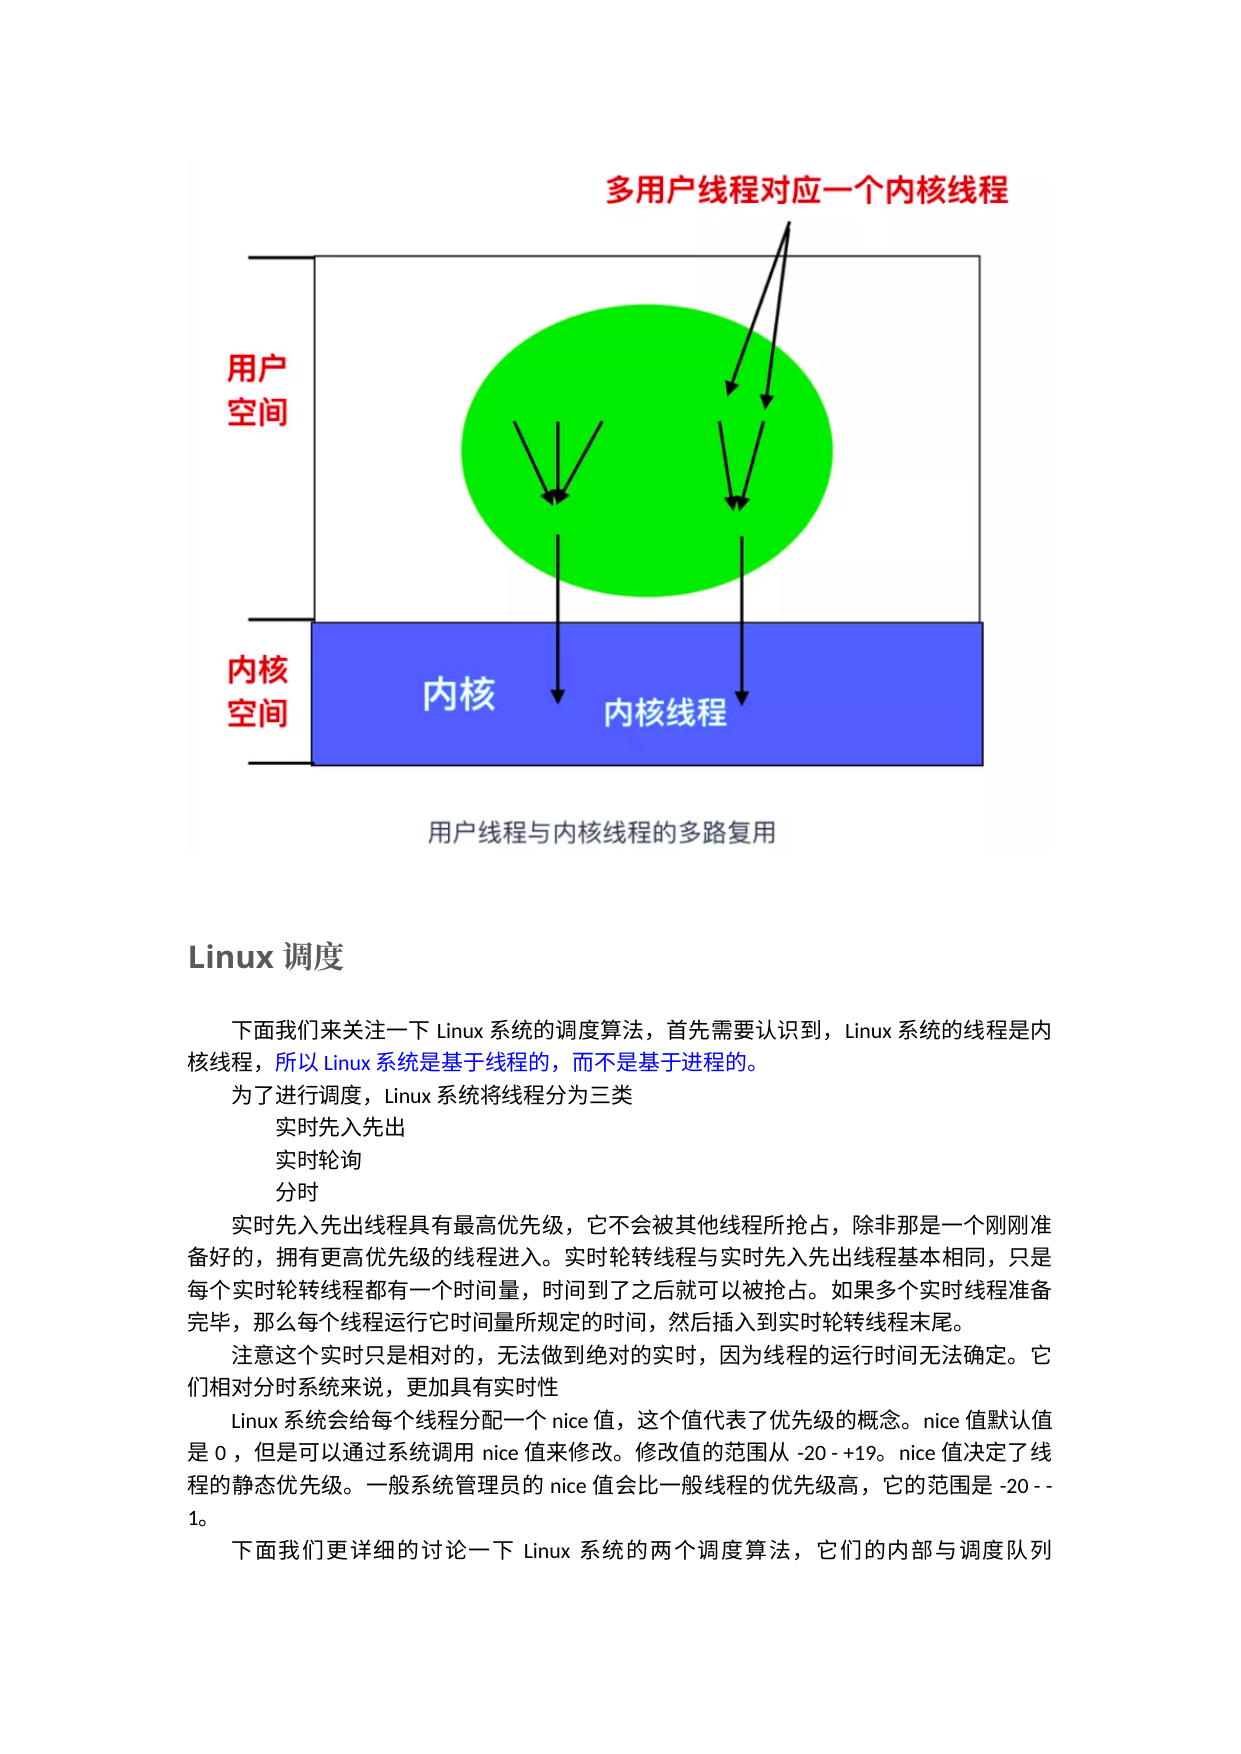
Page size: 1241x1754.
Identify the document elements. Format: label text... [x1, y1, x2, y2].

text 实时先入先出 [231, 1110, 1053, 1142]
text 实时先入先出线程具有最高优先级，它不会被其他线程所抢占，除非那是一个刚刚准备好的，拥有更高优先级的线程进入。实时轮转线程与实时先入先出线程基本相同，只是每个实时轮转线程都有一个时间量，时间到了之后就可以被抢占。如果多个实时线程准备完毕，那么每个线程运行它时间量所规定的时间，然后插入到实时轮转线程末尾。 [187, 1207, 1053, 1337]
text 实时轮询 [231, 1142, 1053, 1175]
text 注意这个实时只是相对的，无法做到绝对的实时，因为线程的运行时间无法确定。它们相对分时系统来说，更加具有实时性 [187, 1337, 1053, 1402]
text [187, 1532, 1053, 1565]
text Linux 系统会给每个线程分配一个 nice 值，这个值代表了优先级的概念。nice 值默认值是 0 ，但是可以通过系统调用 nice 值来修改。修改值的范围从 -20 - +19。nice 值决定了线程的静态优先级。一般系统管理员的 nice 值会比一般线程的优先级高，它的范围是 -20 - -1。 [187, 1402, 1053, 1532]
picture [187, 162, 1053, 851]
text 为了进行调度，Linux 系统将线程分为三类 [187, 1077, 1053, 1110]
text 分时 [231, 1175, 1053, 1207]
subtitle Linux 调度 [187, 924, 1053, 989]
text 下面我们来关注一下 Linux 系统的调度算法，首先需要认识到，Linux 系统的线程是内核线程，所以 Linux 系统是基于线程的，而不是基于进程的。 [187, 1012, 1053, 1077]
